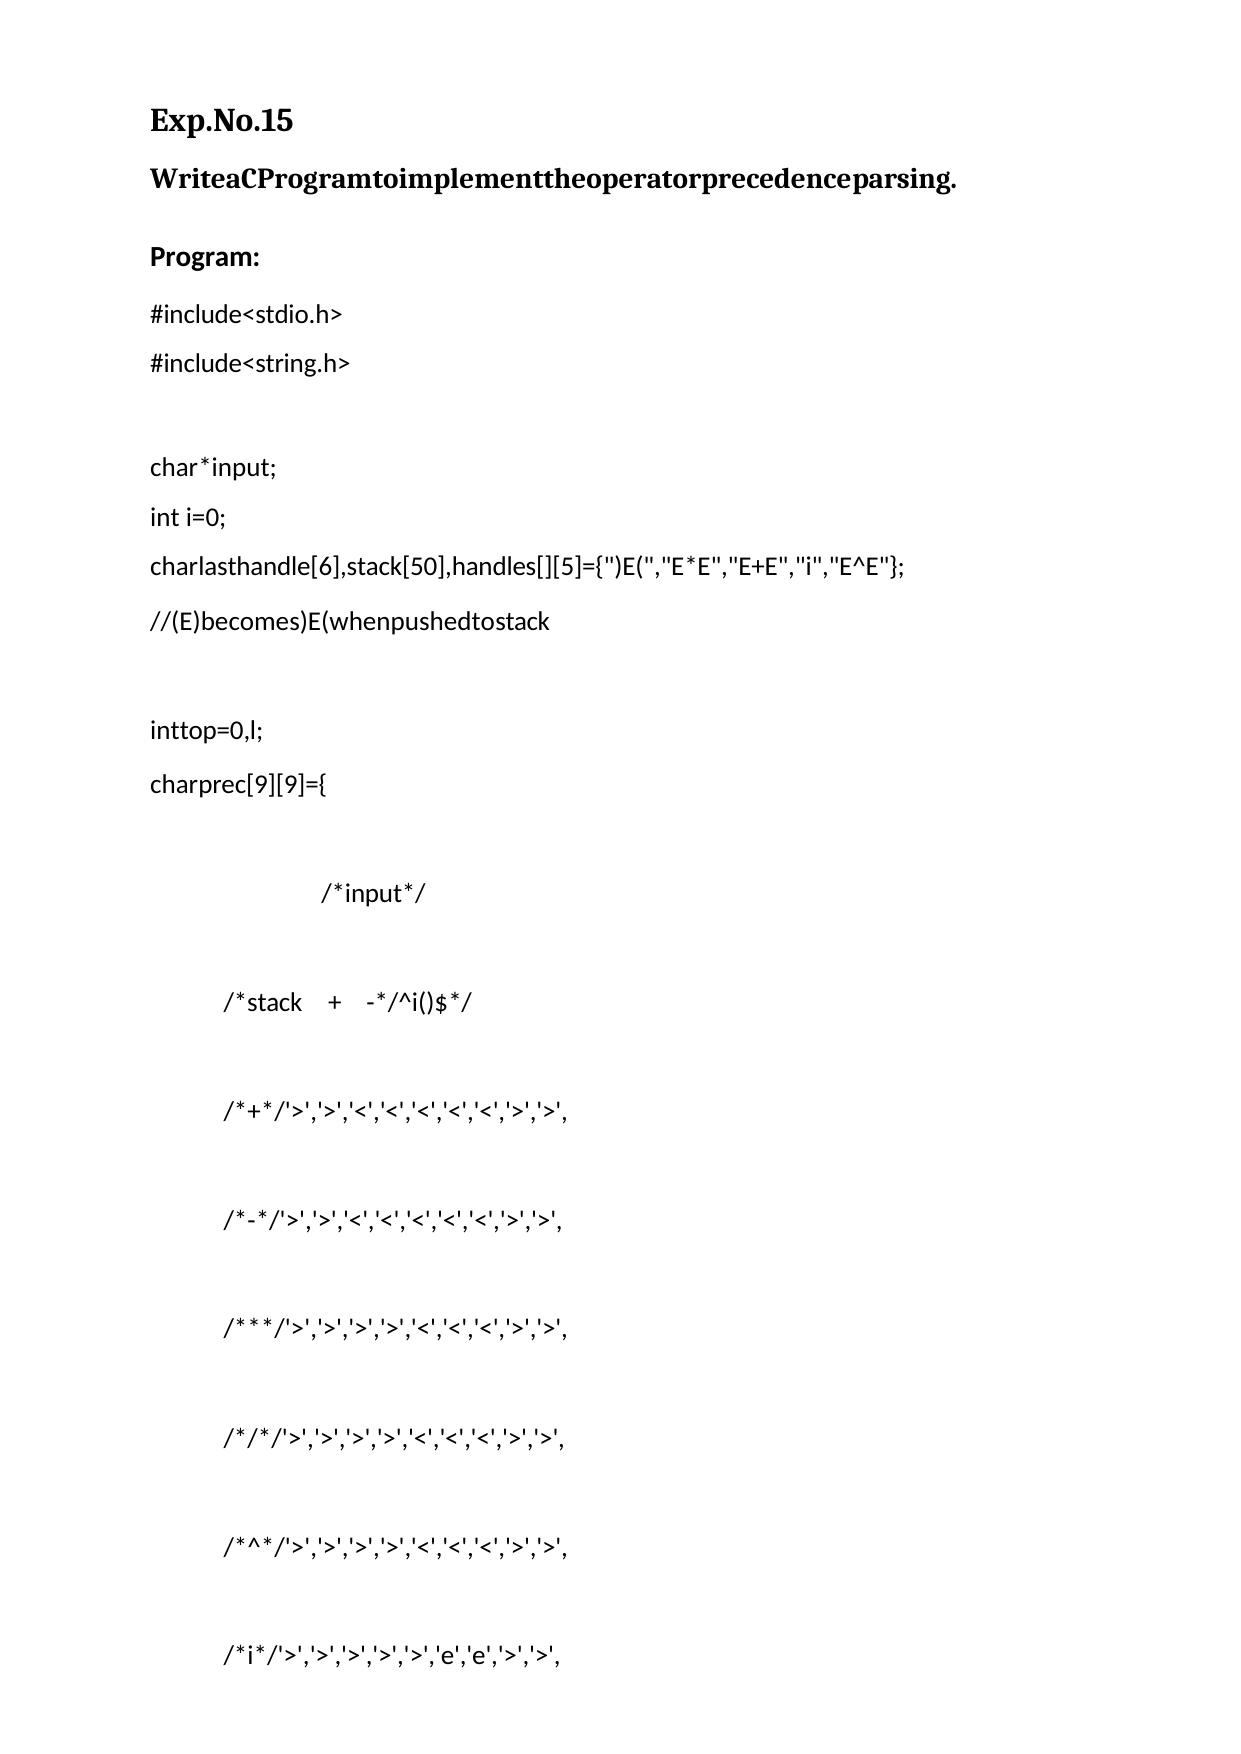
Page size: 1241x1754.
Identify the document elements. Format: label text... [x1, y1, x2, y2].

text /*+*/'>','>','<','<','<','<','<','>','>', [223, 1094, 1107, 1127]
text /*^*/'>','>','>','>','<','<','<','>','>', [223, 1530, 1107, 1563]
text /*stack + -*/^i()$*/ [223, 985, 1107, 1018]
text /*i*/'>','>','>','>','>','e','e','>','>', [223, 1638, 1107, 1672]
text #include<stdio.h> #include<string.h> [150, 297, 393, 380]
text charlasthandle[6],stack[50],handles[][5]={")E(","E*E","E+E","i","E^E"}; [150, 549, 1107, 582]
text /*-*/'>','>','<','<','<','<','<','>','>', [223, 1203, 1107, 1236]
subtitle Exp.No.15 [150, 101, 1107, 140]
subtitle WriteaCProgramtoimplementtheoperatorprecedenceparsing. [150, 162, 1107, 195]
text char*input; int i=0; [150, 451, 291, 533]
text /*/*/'>','>','>','>','<','<','<','>','>', [223, 1421, 1107, 1454]
text charprec[9][9]={ [150, 767, 1107, 801]
text /***/'>','>','>','>','<','<','<','>','>', [223, 1312, 1107, 1345]
text //(E)becomes)E(whenpushedtostack [150, 604, 1107, 637]
text /*input*/ [321, 876, 1107, 909]
text inttop=0,l; [150, 713, 1107, 746]
text Program: [150, 238, 1107, 274]
